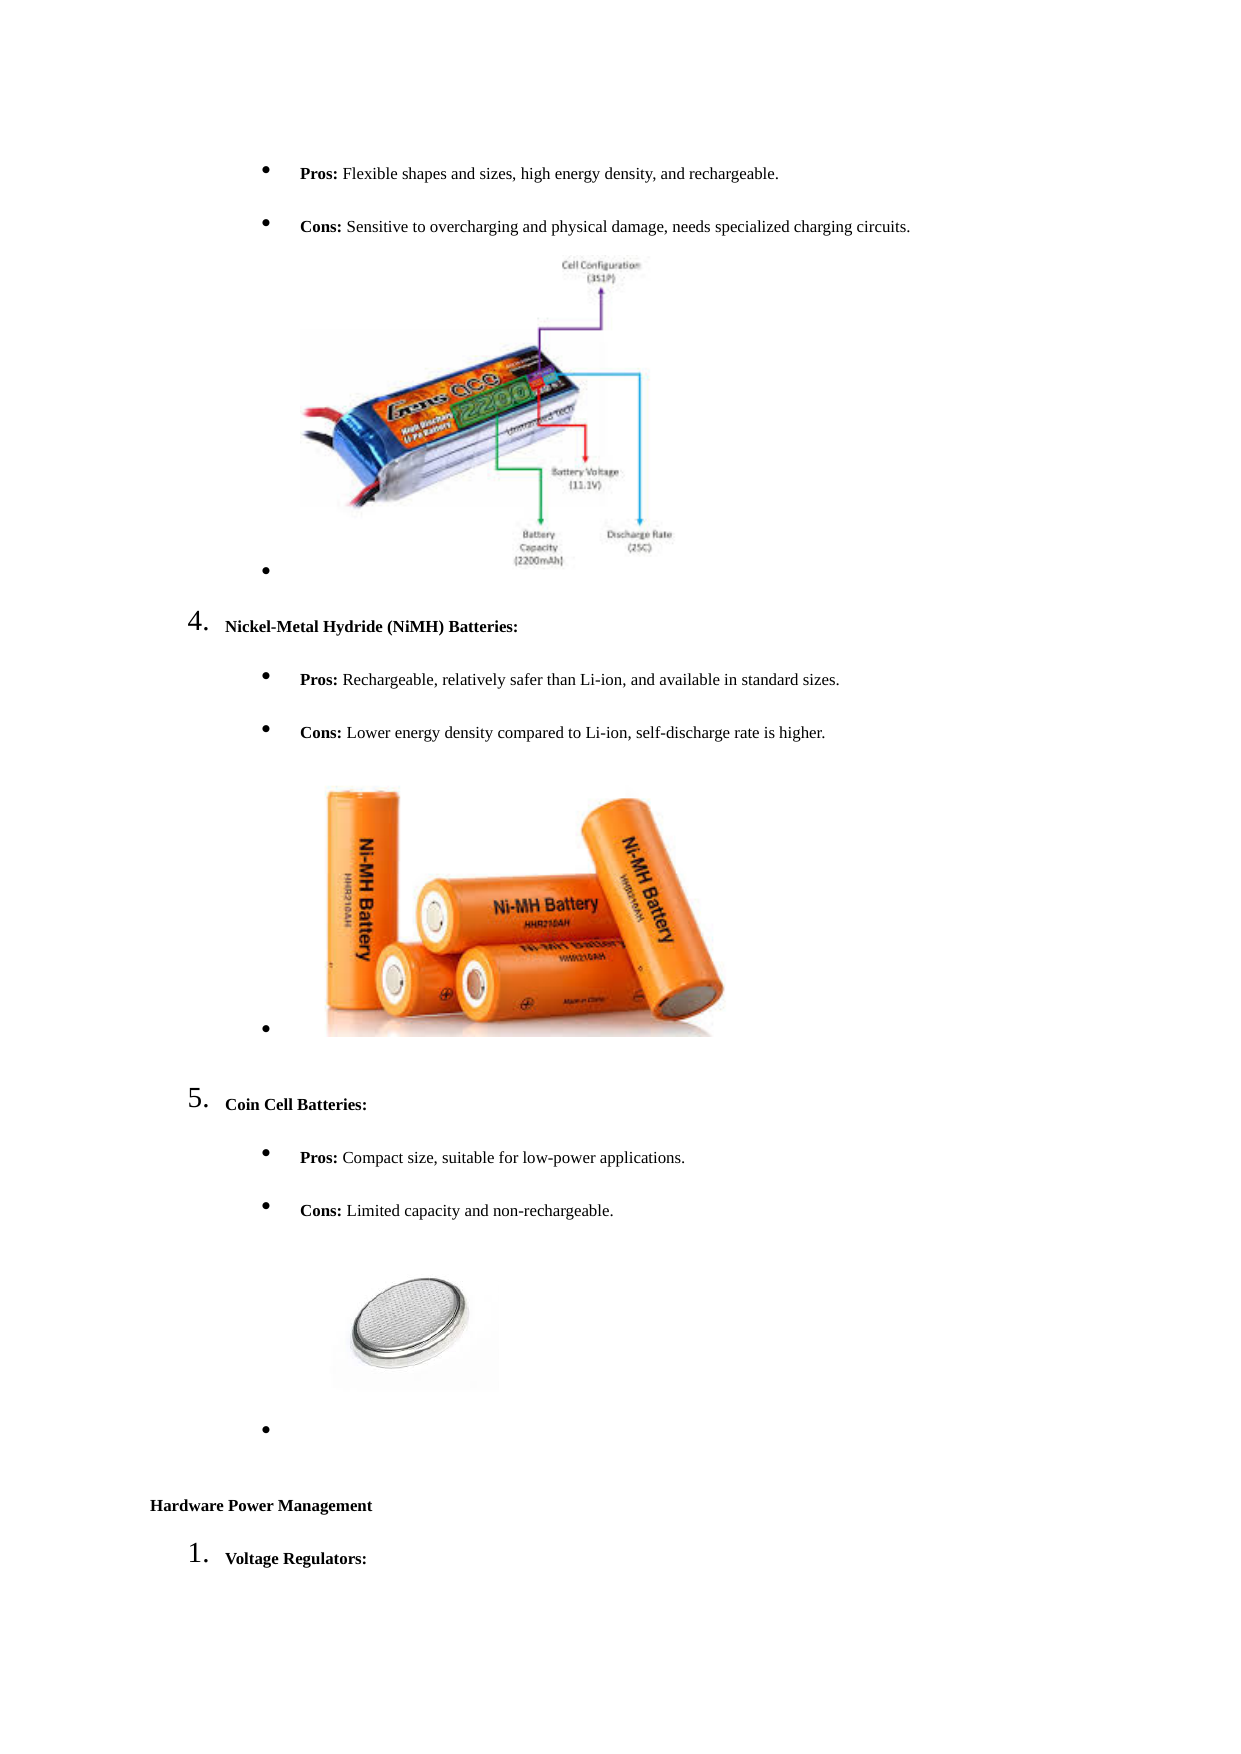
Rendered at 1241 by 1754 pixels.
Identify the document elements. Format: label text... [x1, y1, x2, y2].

picture [300, 761, 748, 1037]
list Pros: Compact size, suitable for low-power applications. [262, 1133, 1090, 1167]
picture [300, 255, 683, 579]
picture [300, 1239, 499, 1438]
list Pros: Rechargeable, relatively safer than Li-ion, and available in standard sizes. [262, 656, 1090, 689]
list Cons: Sensitive to overcharging and physical damage, needs specialized charging circuits. [262, 203, 1090, 236]
list Cons: Lower energy density compared to Li-ion, self-discharge rate is higher. [262, 709, 1090, 742]
list Cons: Limited capacity and non-rechargeable. [262, 1186, 1090, 1220]
list Voltage Regulators: [187, 1535, 1090, 1568]
text Hardware Power Management [150, 1482, 1090, 1516]
list Nickel-Metal Hydride (NiMH) Batteries: [187, 603, 1090, 637]
list Coin Cell Batteries: [187, 1081, 1090, 1114]
list Pros: Flexible shapes and sizes, high energy density, and rechargeable. [262, 150, 1090, 183]
